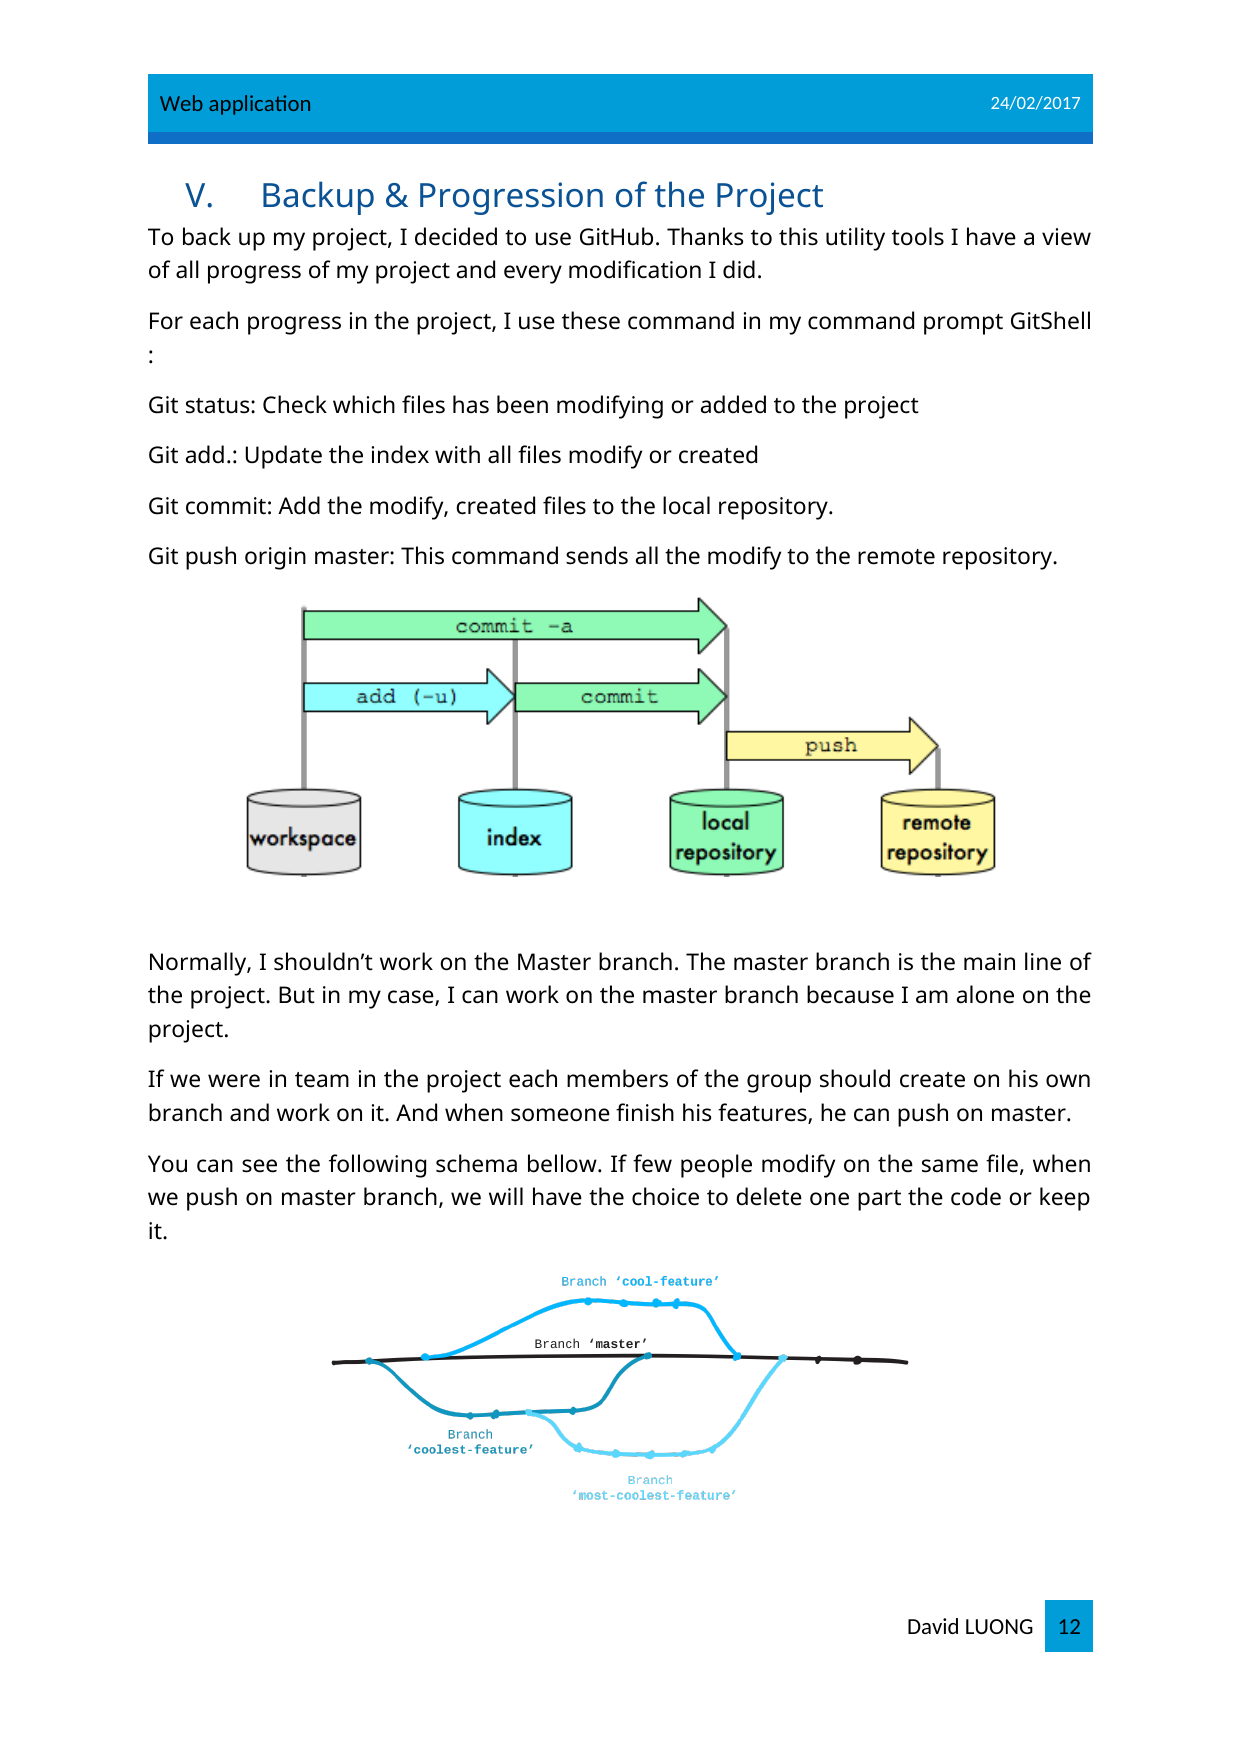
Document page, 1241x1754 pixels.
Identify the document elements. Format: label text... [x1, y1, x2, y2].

text You can see the following schema bellow. If few people modify on the same file, when we push on master branch, we will have the choice to delete one part the code or keep it. [148, 728, 1093, 827]
picture [405, 1230, 835, 1562]
picture [327, 846, 913, 1094]
text GitHub is a very powerful tools, it is like SVN however after use, I personally prefer GitHub that’s why I decided to use it to back up my project and I will re-use it for the next project. [148, 1113, 1093, 1212]
picture [244, 171, 997, 458]
text Normally, I shouldn’t work on the Master branch. The master branch is the main line of the project. But in my case, I can work on the master branch because I am alone on the project. [148, 526, 1093, 625]
text If we were in team in the project each members of the group should create on his own branch and work on it. And when someone finish his features, he can push on master. [148, 644, 1093, 709]
